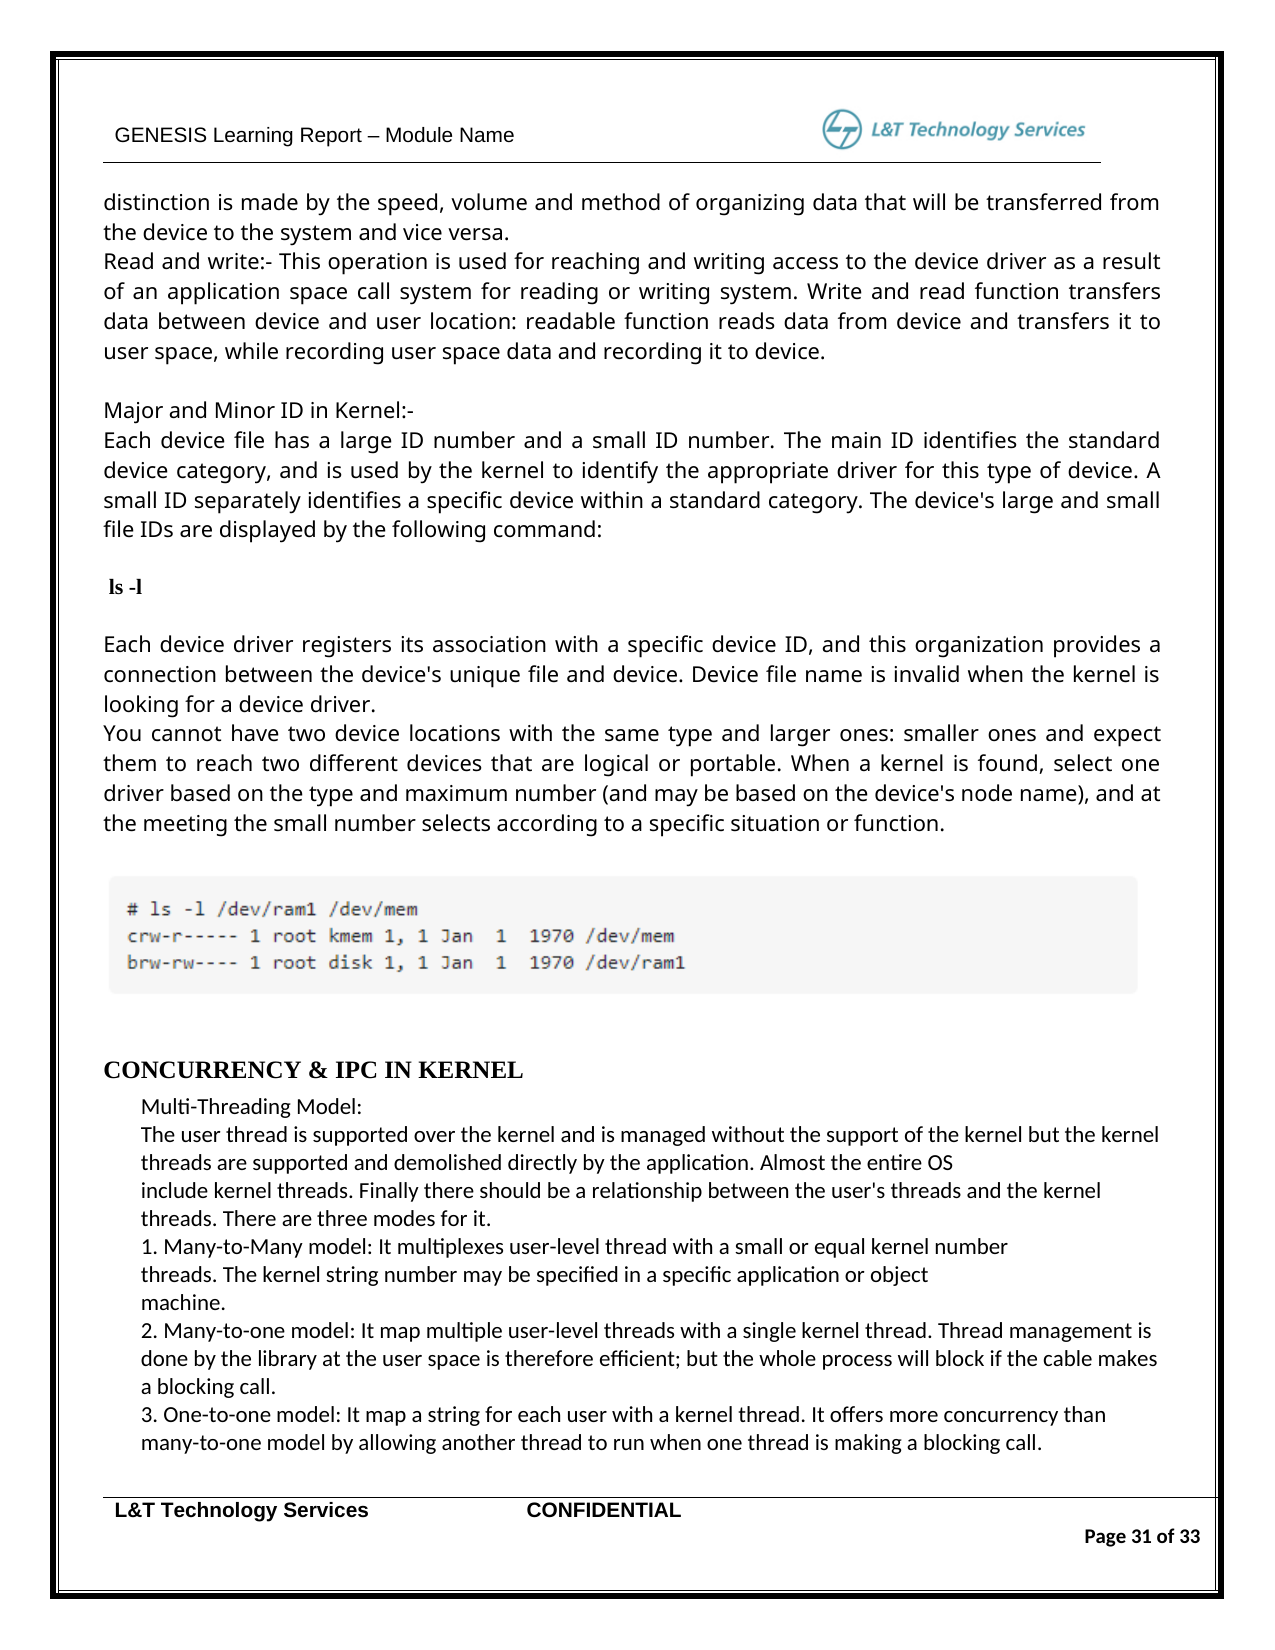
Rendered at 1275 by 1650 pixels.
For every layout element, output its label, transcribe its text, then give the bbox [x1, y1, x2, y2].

text Each device driver registers its association with a specific device ID, and this organization provides a connection between the device's unique file and device. Device file name is invalid when the kernel is looking for a device driver. [103, 629, 1162, 718]
text ls -l [103, 574, 1162, 599]
text Multi-Threading Model: [103, 1092, 1162, 1120]
text 3. One-to-one model: It map a string for each user with a kernel thread. It offers more concurrency than [103, 1400, 1162, 1428]
picture [103, 867, 1152, 1013]
text 1. Many-to-Many model: It multiplexes user-level thread with a small or equal kernel number [103, 1232, 1162, 1260]
text Major and Minor ID in Kernel:- [103, 395, 1162, 425]
text Read and write:- This operation is used for reaching and writing access to the device driver as a result of an application space call system for reading or writing system. Write and read function transfers data between device and user location: readable function reads data from device and transfers it to user space, while recording user space data and recording it to device. [103, 246, 1162, 366]
text threads. The kernel string number may be specified in a specific application or object [103, 1260, 1162, 1288]
text The user thread is supported over the kernel and is managed without the support of the kernel but the kernel threads are supported and demolished directly by the application. Almost the entire OS [141, 1120, 1162, 1176]
text machine. [103, 1288, 1162, 1316]
text 2. Many-to-one model: It map multiple user-level threads with a single kernel thread. Thread management is done by the library at the user space is therefore efficient; but the whole process will block if the cable makes a blocking call. [141, 1316, 1162, 1400]
text You cannot have two device locations with the same type and larger ones: smaller ones and expect them to reach two different devices that are logical or portable. When a kernel is found, select one driver based on the type and maximum number (and may be based on the device's node name), and at the meeting the small number selects according to a specific situation or function. [103, 718, 1162, 838]
text threads. There are three modes for it. [103, 1204, 1162, 1232]
text many-to-one model by allowing another thread to run when one thread is making a blocking call. [103, 1428, 1162, 1456]
text Each device file has a large ID number and a small ID number. The main ID identifies the standard device category, and is used by the kernel to identify the appropriate driver for this type of device. A small ID separately identifies a specific device within a standard category. The device's large and small file IDs are displayed by the following command: [103, 425, 1162, 544]
text include kernel threads. Finally there should be a relationship between the user's threads and the kernel [103, 1176, 1162, 1204]
subtitle CONCURRENCY & IPC IN KERNEL [103, 1055, 1162, 1084]
picture [820, 98, 1087, 162]
